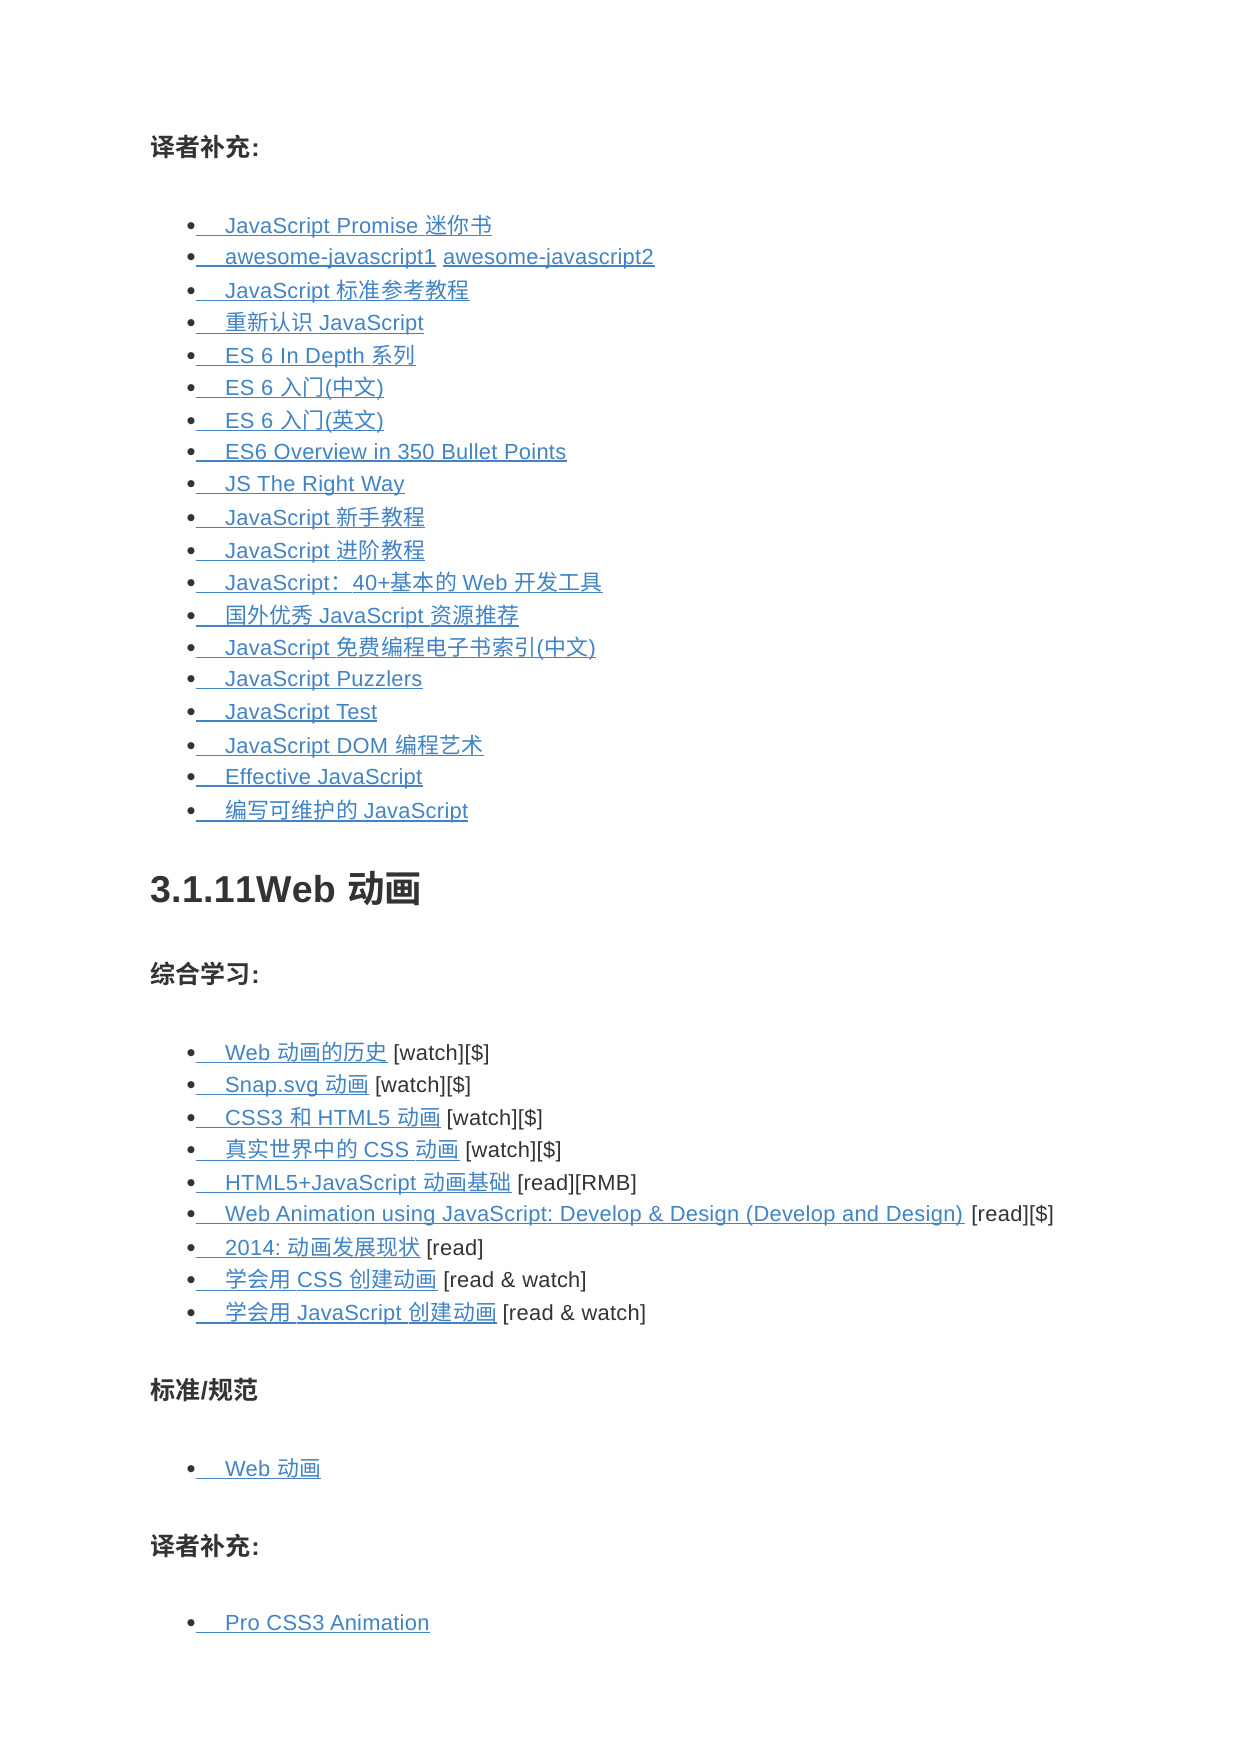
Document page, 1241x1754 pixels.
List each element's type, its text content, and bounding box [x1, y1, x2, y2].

list ES 6 In Depth 系列 [187, 337, 1090, 370]
list Effective JavaScript [187, 760, 1090, 792]
list 真实世界中的 CSS 动画 [watch][$] [187, 1132, 1090, 1164]
list HTML5+JavaScript 动画基础 [read][RMB] [187, 1164, 1090, 1197]
text 译者补充: [150, 113, 1090, 178]
list CSS3 和 HTML5 动画 [watch][$] [187, 1099, 1090, 1132]
list ES 6 入门(英文) [187, 402, 1090, 435]
text 标准/规范 [150, 1356, 1090, 1421]
subtitle 3.1.11Web 动画 [150, 854, 1090, 919]
list Pro CSS3 Animation [187, 1606, 1090, 1639]
text 综合学习: [150, 940, 1090, 1005]
list 国外优秀 JavaScript 资源推荐 [187, 597, 1090, 630]
list JavaScript Promise 迷你书 [187, 207, 1090, 240]
list Web Animation using JavaScript: Develop & Design (Develop and Design) [read][$] [187, 1197, 1090, 1229]
list Web 动画 [187, 1450, 1090, 1483]
list JavaScript 进阶教程 [187, 532, 1090, 565]
list JavaScript 新手教程 [187, 500, 1090, 532]
list JavaScript 免费编程电子书索引(中文) [187, 630, 1090, 662]
list 重新认识 JavaScript [187, 305, 1090, 337]
list 学会用 CSS 创建动画 [read & watch] [187, 1262, 1090, 1294]
text 译者补充: [150, 1512, 1090, 1577]
list JS The Right Way [187, 467, 1090, 500]
list ES 6 入门(中文) [187, 370, 1090, 402]
list awesome-javascript1 awesome-javascript2 [187, 240, 1090, 272]
list ES6 Overview in 350 Bullet Points [187, 435, 1090, 467]
list JavaScript：40+基本的 Web 开发工具 [187, 565, 1090, 597]
list JavaScript Puzzlers [187, 662, 1090, 695]
list Snap.svg 动画 [watch][$] [187, 1067, 1090, 1099]
list JavaScript 标准参考教程 [187, 272, 1090, 305]
list JavaScript DOM 编程艺术 [187, 727, 1090, 760]
list Web 动画的历史 [watch][$] [187, 1034, 1090, 1067]
list JavaScript Test [187, 695, 1090, 727]
list 学会用 JavaScript 创建动画 [read & watch] [187, 1294, 1090, 1327]
list 编写可维护的 JavaScript [187, 792, 1090, 825]
list 2014: 动画发展现状 [read] [187, 1229, 1090, 1262]
